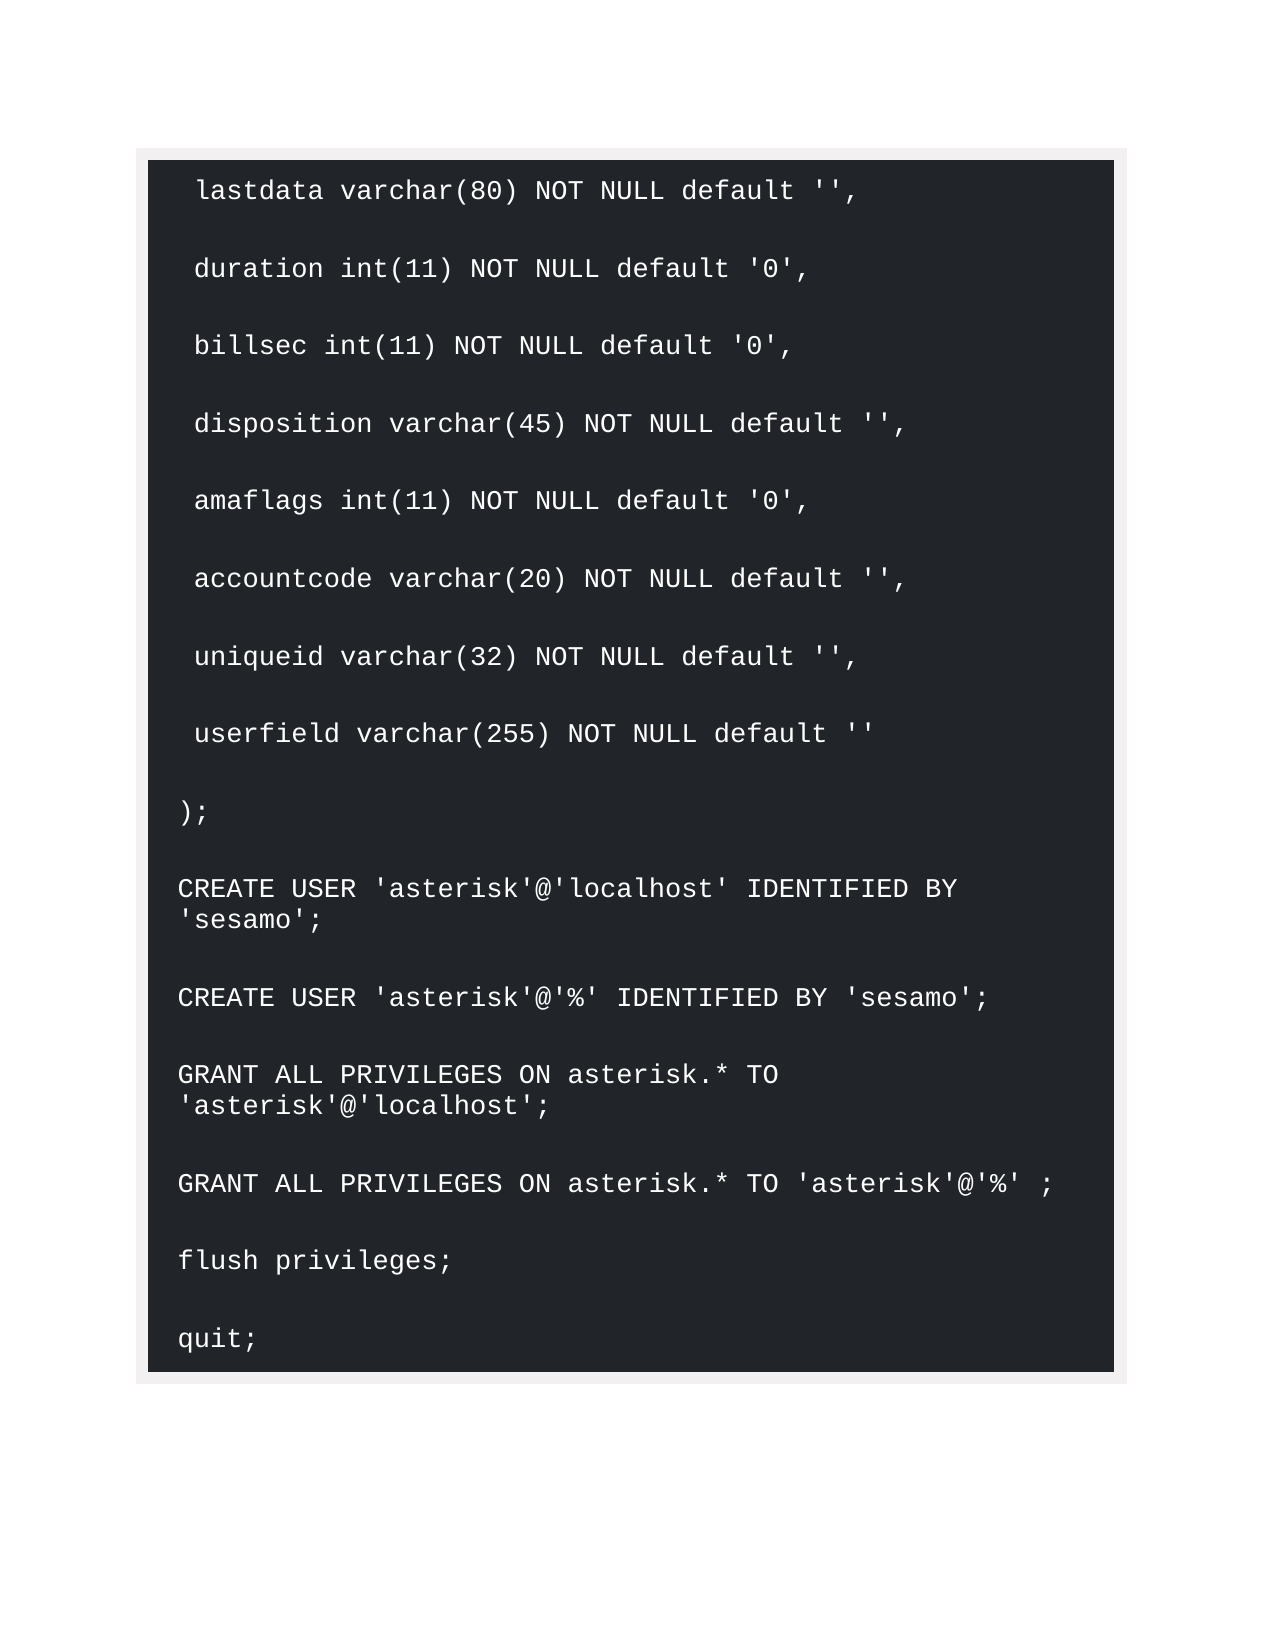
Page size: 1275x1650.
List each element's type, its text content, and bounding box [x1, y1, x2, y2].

text flush privileges; [148, 1218, 1114, 1278]
text GRANT ALL PRIVILEGES ON asterisk.* TO 'asterisk'@'%' ; [148, 1140, 1114, 1200]
text quit; [148, 1296, 1114, 1372]
text CREATE USER 'asterisk'@'%' IDENTIFIED BY 'sesamo'; [148, 954, 1114, 1014]
text uniqueid varchar(32) NOT NULL default '', [148, 613, 1114, 673]
text accountcode varchar(20) NOT NULL default '', [148, 536, 1114, 596]
text amaflags int(11) NOT NULL default '0', [148, 458, 1114, 518]
text duration int(11) NOT NULL default '0', [148, 225, 1114, 285]
text ); [148, 768, 1114, 828]
text lastdata varchar(80) NOT NULL default '', [148, 160, 1114, 207]
text userfield varchar(255) NOT NULL default '' [148, 691, 1114, 751]
text disposition varchar(45) NOT NULL default '', [148, 380, 1114, 440]
text CREATE USER 'asterisk'@'localhost' IDENTIFIED BY 'sesamo'; [148, 846, 1114, 937]
text billsec int(11) NOT NULL default '0', [148, 303, 1114, 363]
text GRANT ALL PRIVILEGES ON asterisk.* TO 'asterisk'@'localhost'; [148, 1032, 1114, 1123]
